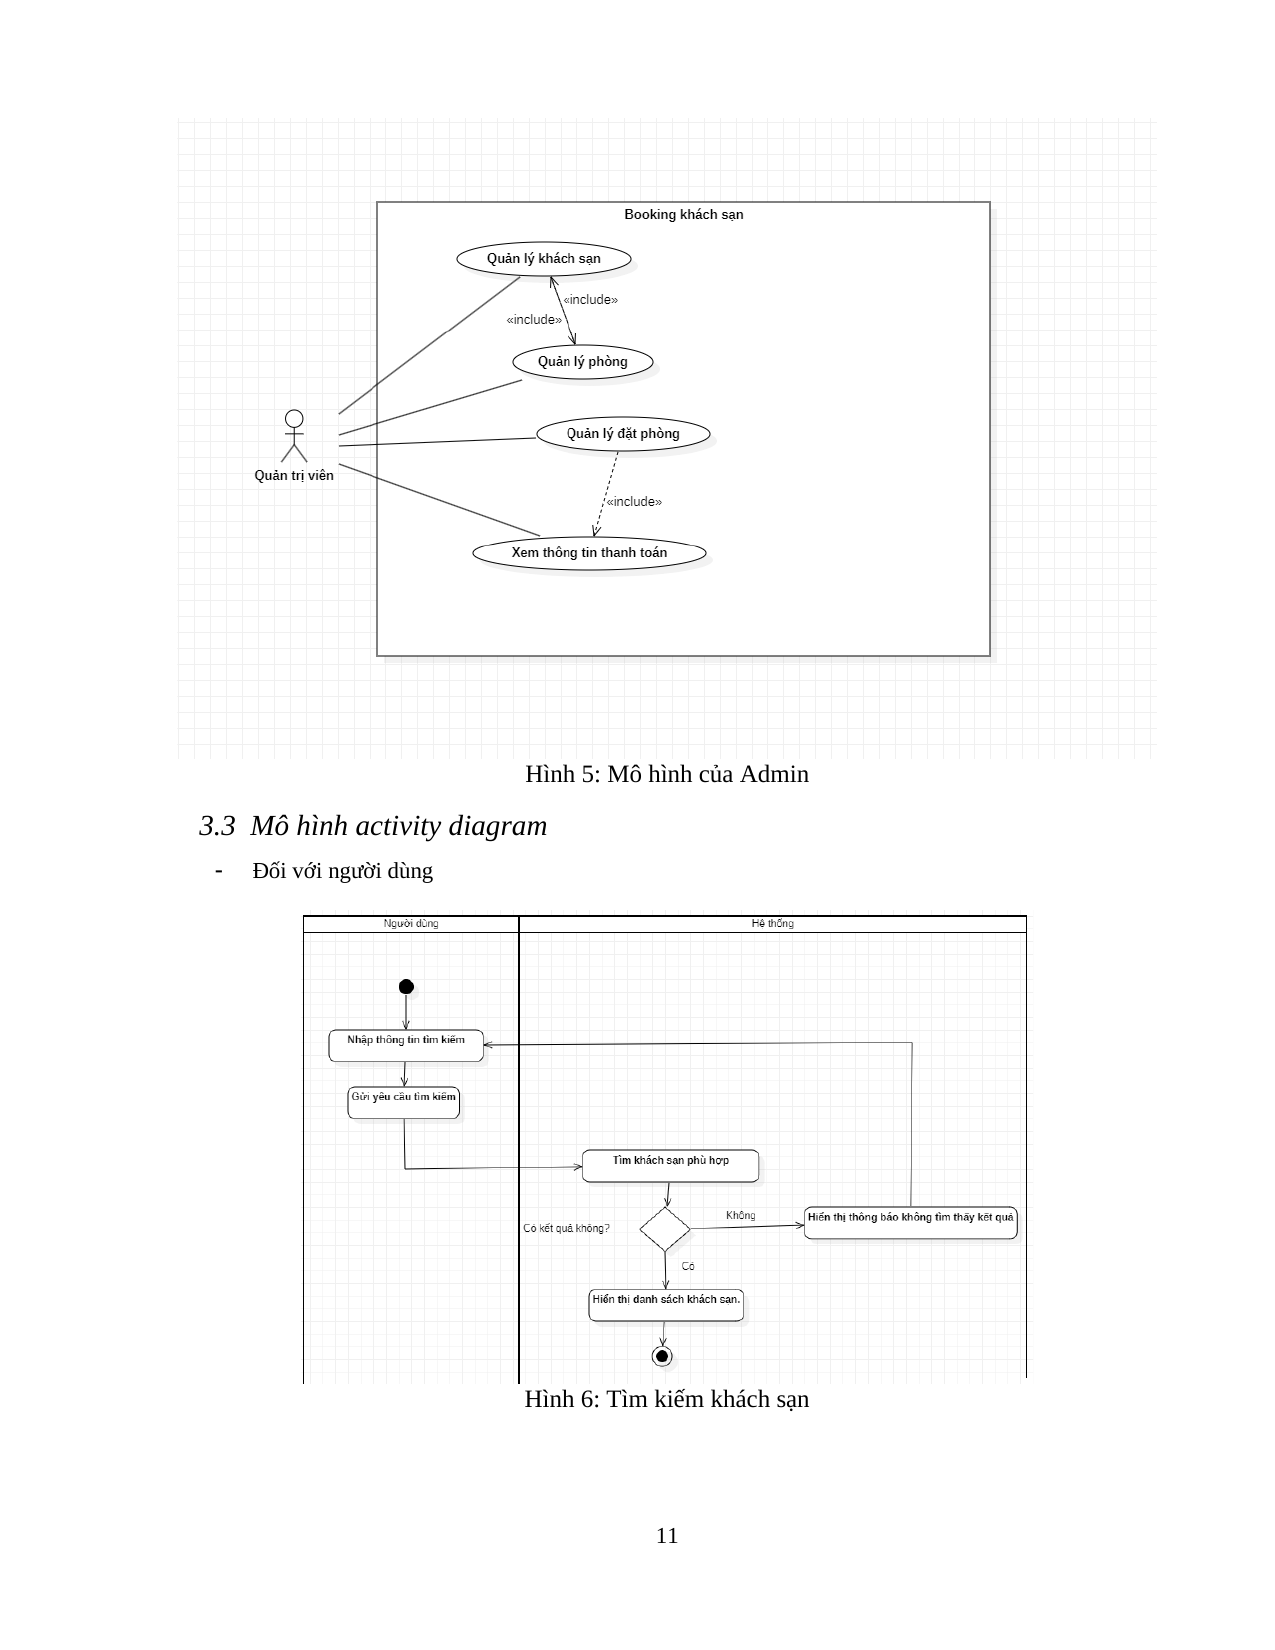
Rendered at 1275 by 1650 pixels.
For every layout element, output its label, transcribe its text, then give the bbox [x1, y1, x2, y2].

picture [300, 910, 1034, 1384]
picture [177, 118, 1157, 759]
text Hình 5: Mô hình của Admin [177, 759, 1157, 787]
text Hình 6: Tìm kiếm khách sạn [177, 1384, 1157, 1413]
subtitle 3.3 Mô hình activity diagram [199, 808, 1157, 842]
list Đối với người dùng [215, 857, 1157, 884]
